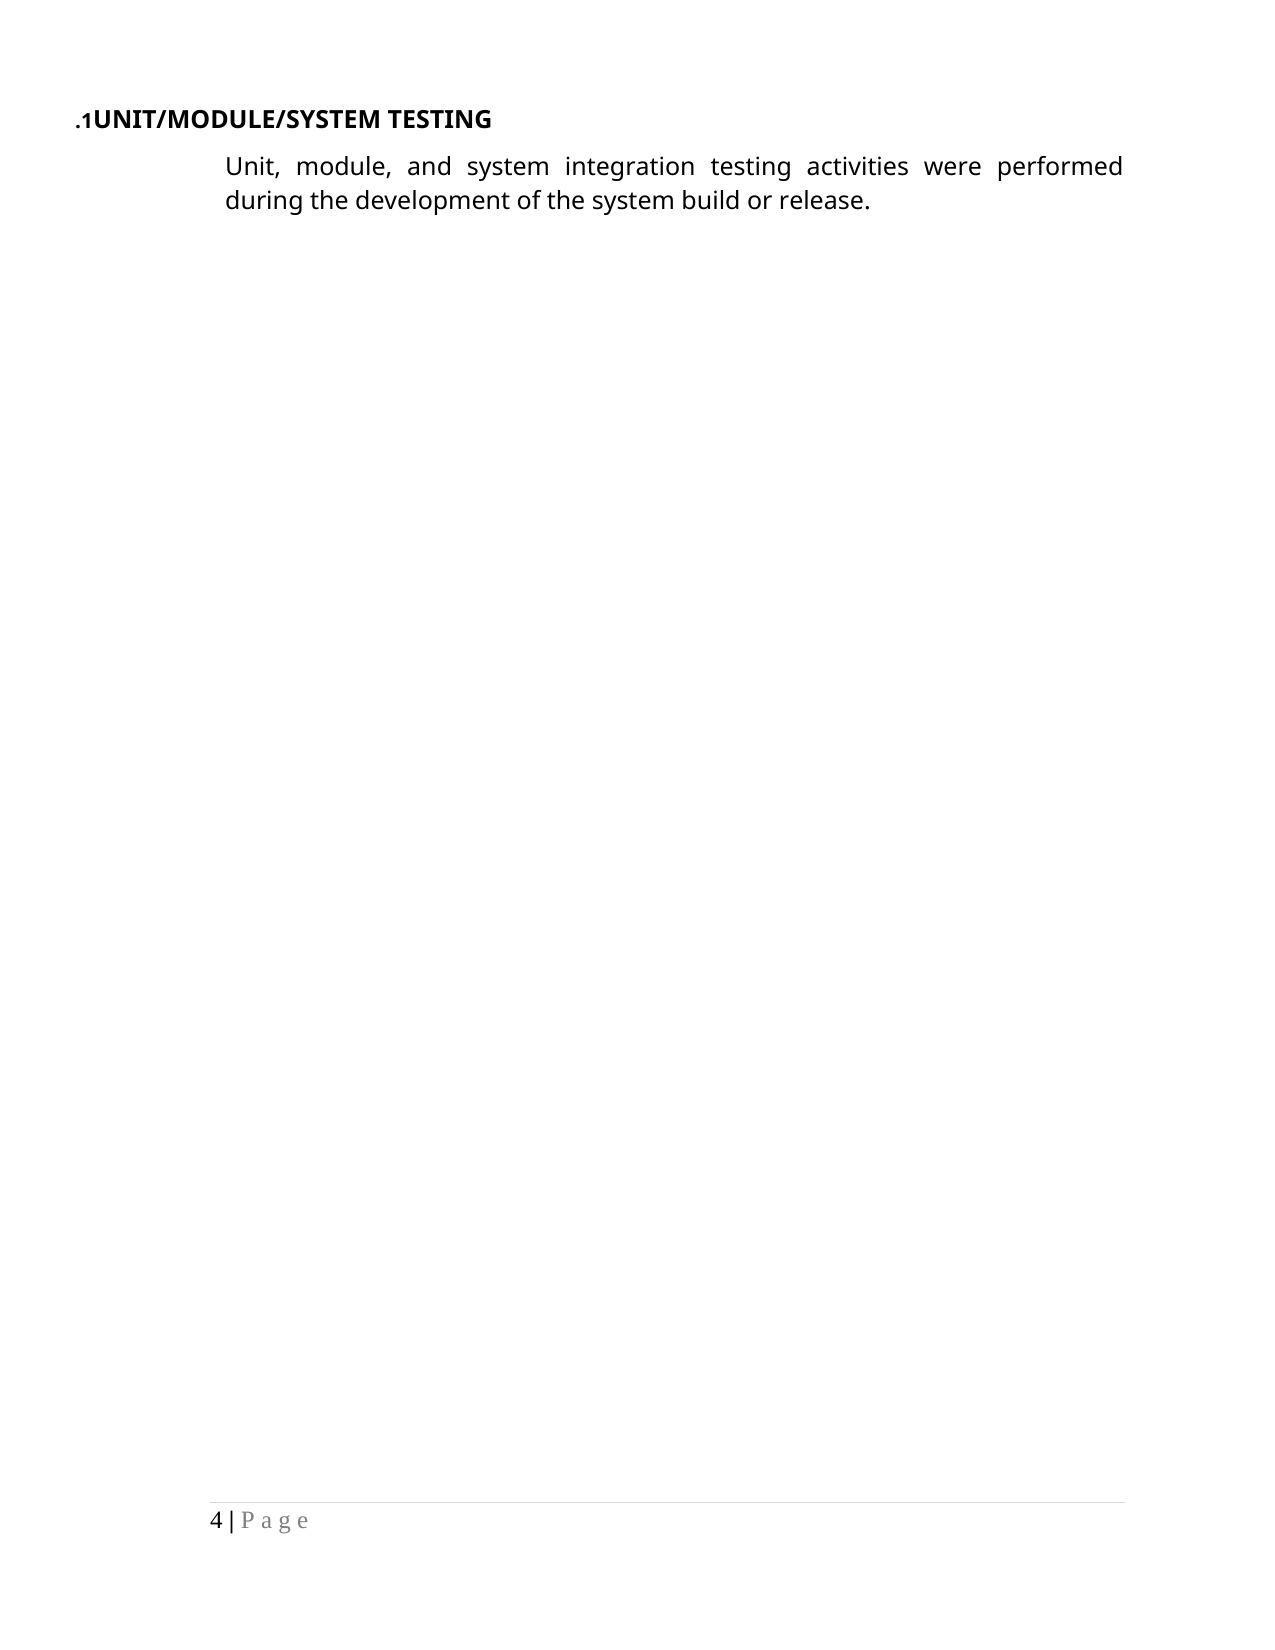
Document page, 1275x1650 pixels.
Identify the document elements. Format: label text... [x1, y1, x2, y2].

text Unit, module, and system integration testing activities were performed during the development of the system build or release. [225, 148, 1125, 217]
subtitle Unit/Module/System Testing [75, 102, 1125, 136]
